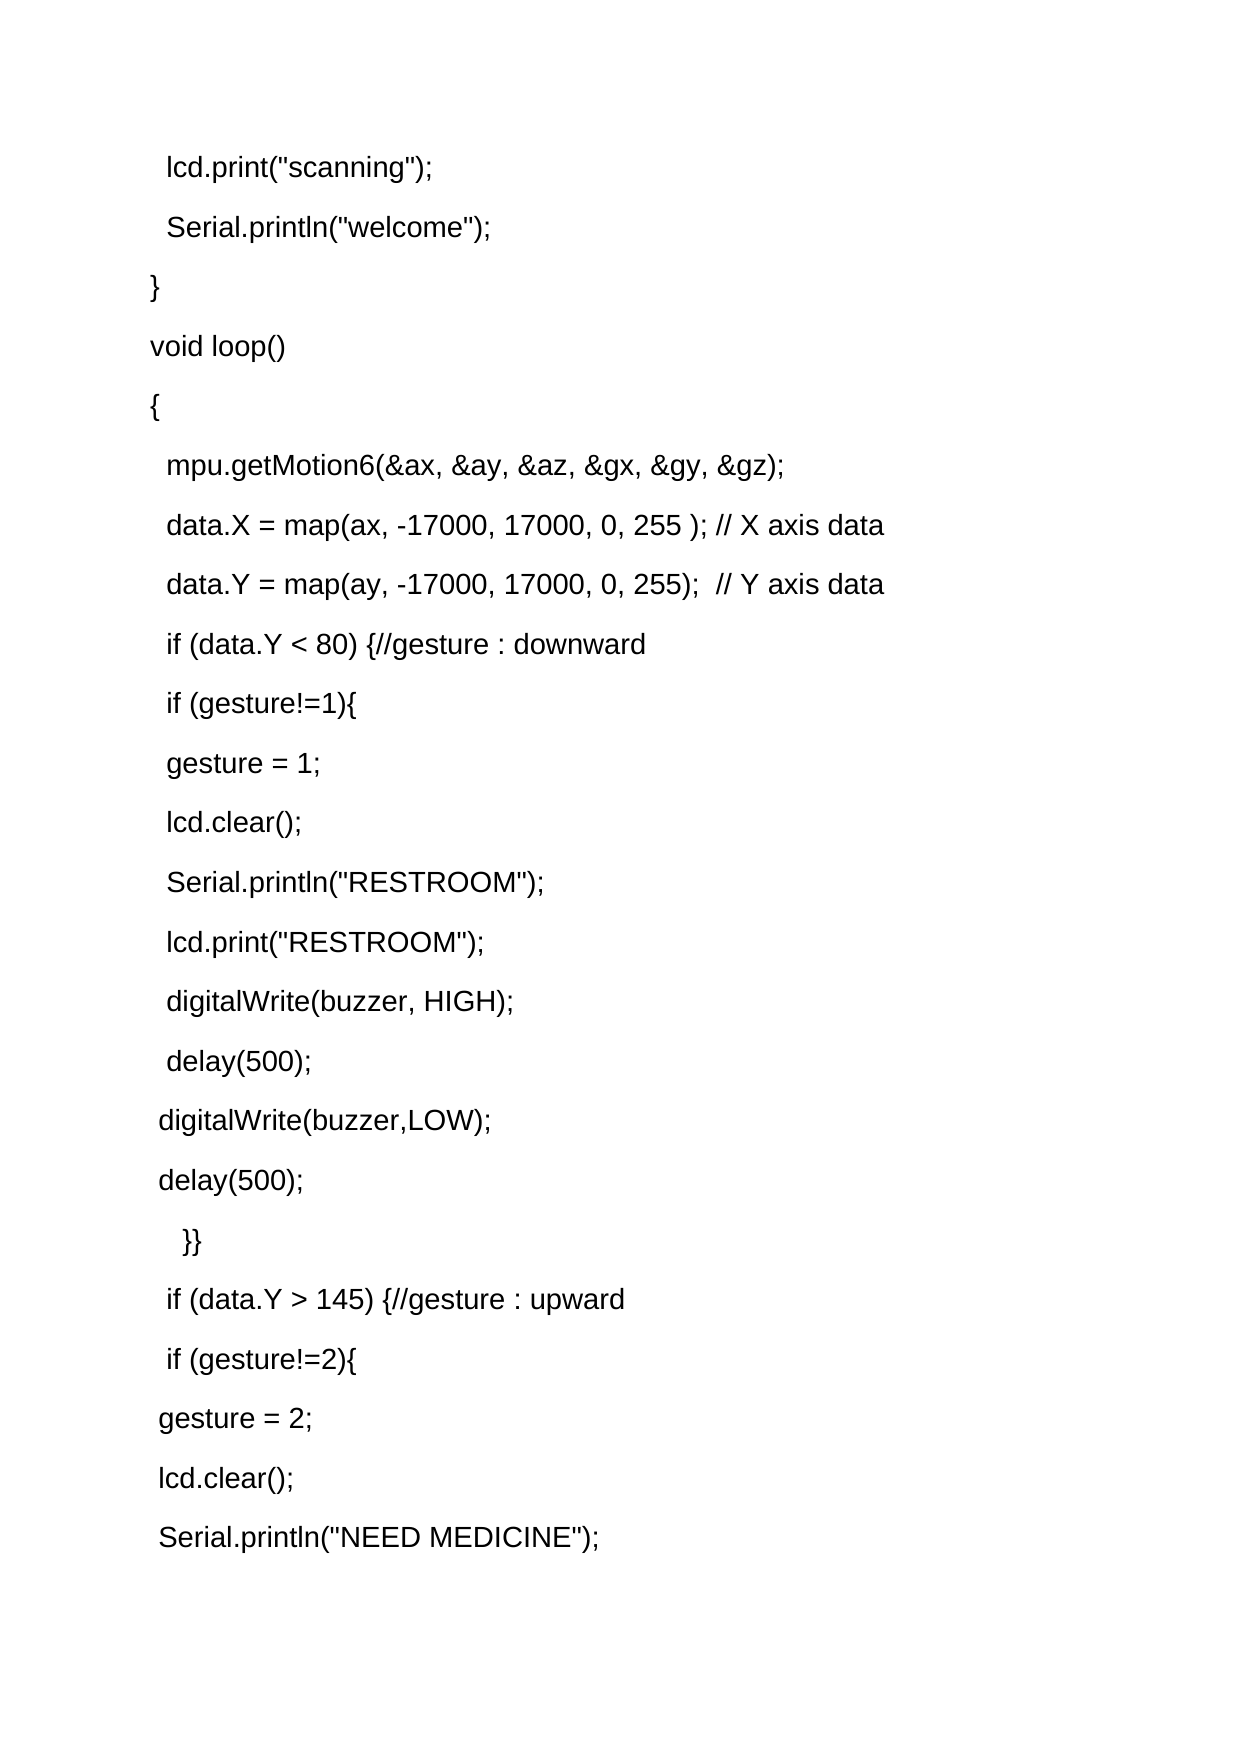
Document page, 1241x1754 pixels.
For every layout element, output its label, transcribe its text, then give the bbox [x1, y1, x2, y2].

text lcd.clear(); [150, 1461, 1043, 1494]
text gesture = 1; [150, 746, 1043, 779]
text if (gesture!=2){ [150, 1342, 1043, 1375]
text gesture = 2; [150, 1401, 1043, 1435]
text Serial.println("NEED MEDICINE"); [150, 1520, 1043, 1554]
text lcd.clear(); [150, 805, 1043, 839]
text if (gesture!=1){ [150, 686, 1043, 720]
text if (data.Y > 145) {//gesture : upward [150, 1282, 1043, 1316]
text delay(500); [150, 1163, 1043, 1196]
text { [150, 388, 1043, 422]
text }} [150, 1222, 1043, 1256]
text lcd.print("RESTROOM"); [150, 924, 1043, 958]
text lcd.print("scanning"); [150, 150, 1043, 183]
text delay(500); [150, 1044, 1043, 1077]
text Serial.println("welcome"); [150, 209, 1043, 243]
text mpu.getMotion6(&ax, &ay, &az, &gx, &gy, &gz); [150, 448, 1043, 481]
text if (data.Y < 80) {//gesture : downward [150, 627, 1043, 660]
text void loop() [150, 329, 1043, 362]
text digitalWrite(buzzer, HIGH); [150, 984, 1043, 1018]
text digitalWrite(buzzer,LOW); [150, 1103, 1043, 1137]
text data.X = map(ax, -17000, 17000, 0, 255 ); // X axis data [150, 507, 1043, 541]
text Serial.println("RESTROOM"); [150, 865, 1043, 898]
text data.Y = map(ay, -17000, 17000, 0, 255); // Y axis data [150, 567, 1043, 601]
text } [150, 269, 1043, 303]
